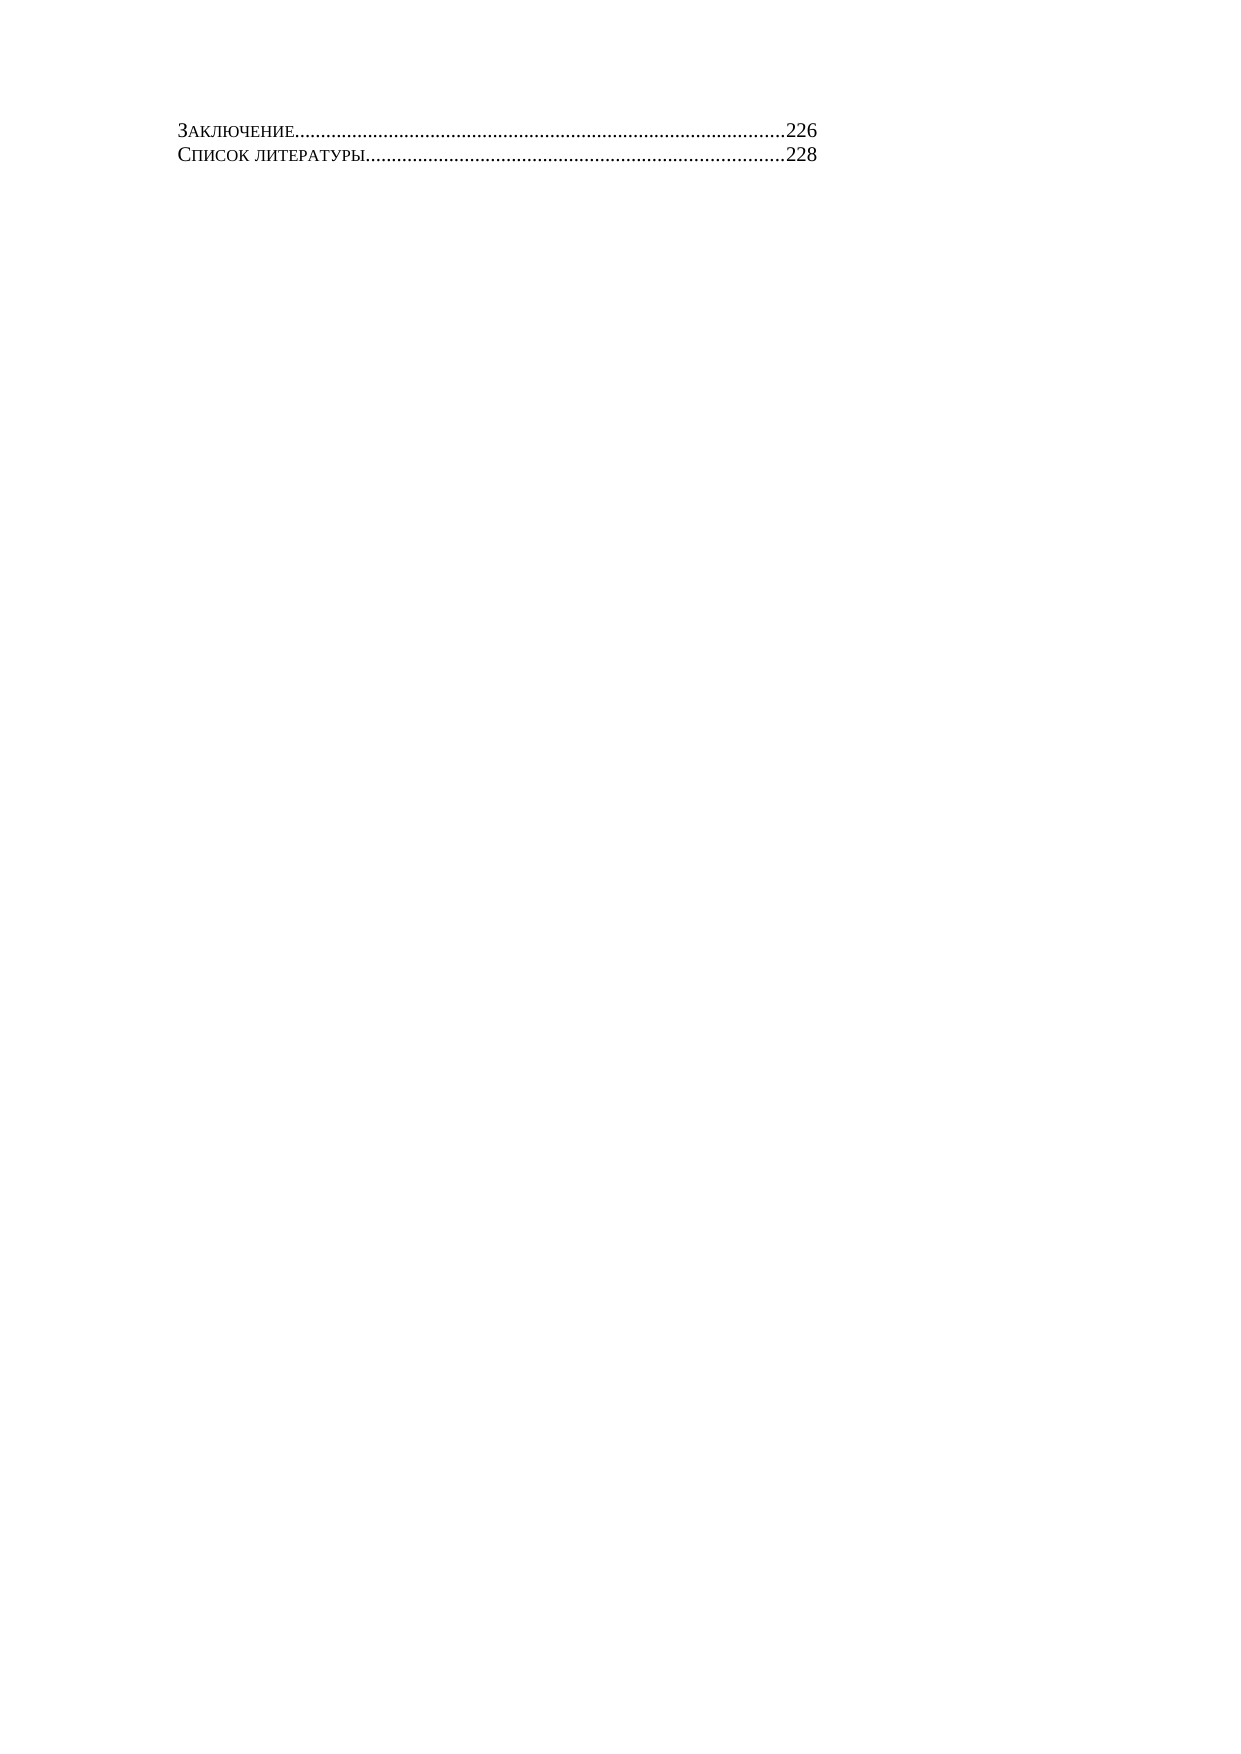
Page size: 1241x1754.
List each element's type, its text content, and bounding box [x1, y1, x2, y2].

text Список литературы 228 [177, 142, 1152, 166]
text Заключение 226 [177, 118, 1152, 142]
